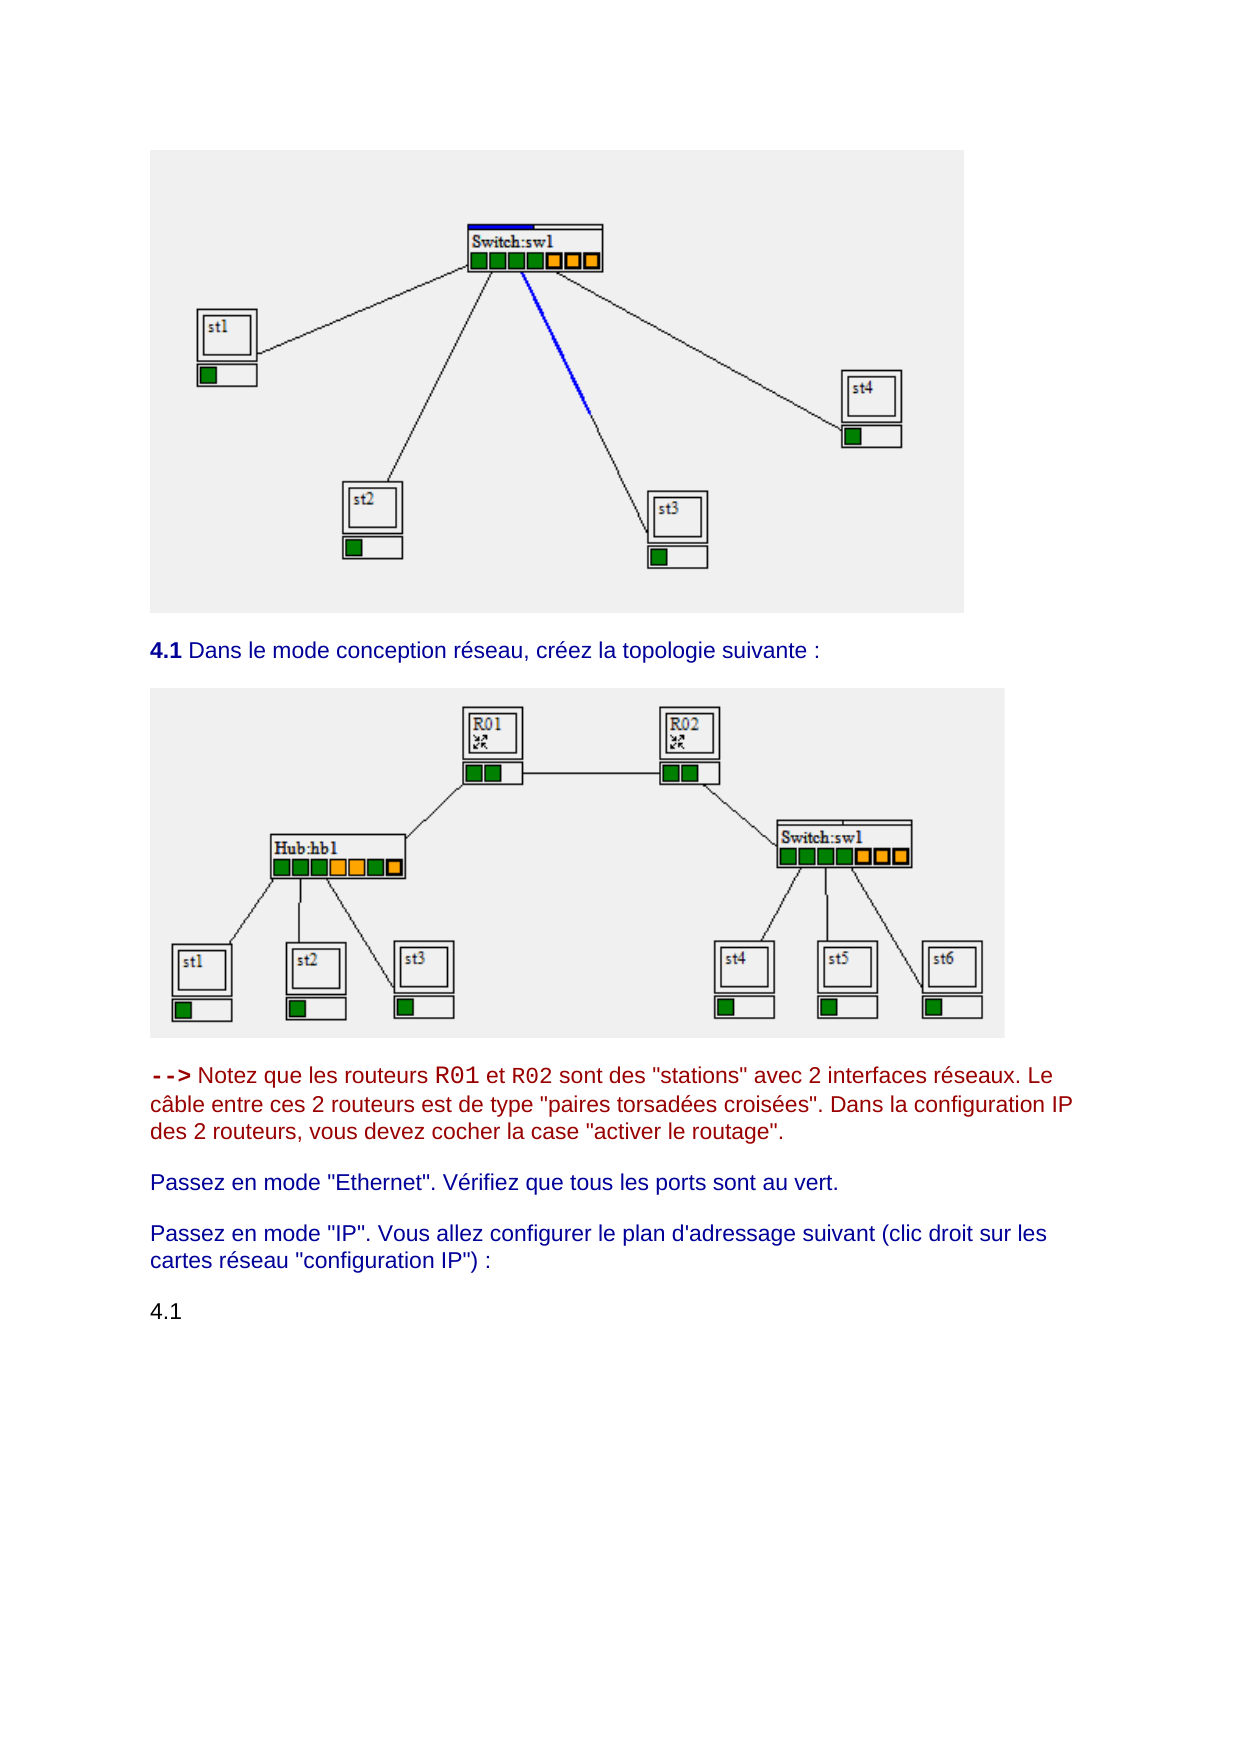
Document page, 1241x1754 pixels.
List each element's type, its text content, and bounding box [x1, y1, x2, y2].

text Passez en mode "Ethernet". Vérifiez que tous les ports sont au vert. [150, 1169, 1090, 1195]
picture [150, 688, 1005, 1038]
text 4.1 Dans le mode conception réseau, créez la topologie suivante : [150, 637, 1090, 664]
picture [150, 150, 964, 613]
text Passez en mode "IP". Vous allez configurer le plan d'adressage suivant (clic droit sur les cartes réseau "configuration IP") : [150, 1220, 1090, 1273]
text 4.1 [150, 1298, 1090, 1324]
text --> Notez que les routeurs R01 et R02 sont des "stations" avec 2 interfaces réseaux. Le câble entre ces 2 routeurs est de type "paires torsadées croisées". Dans la configuration IP des 2 routeurs, vous devez cocher la case "activer le routage". [150, 1062, 1090, 1144]
